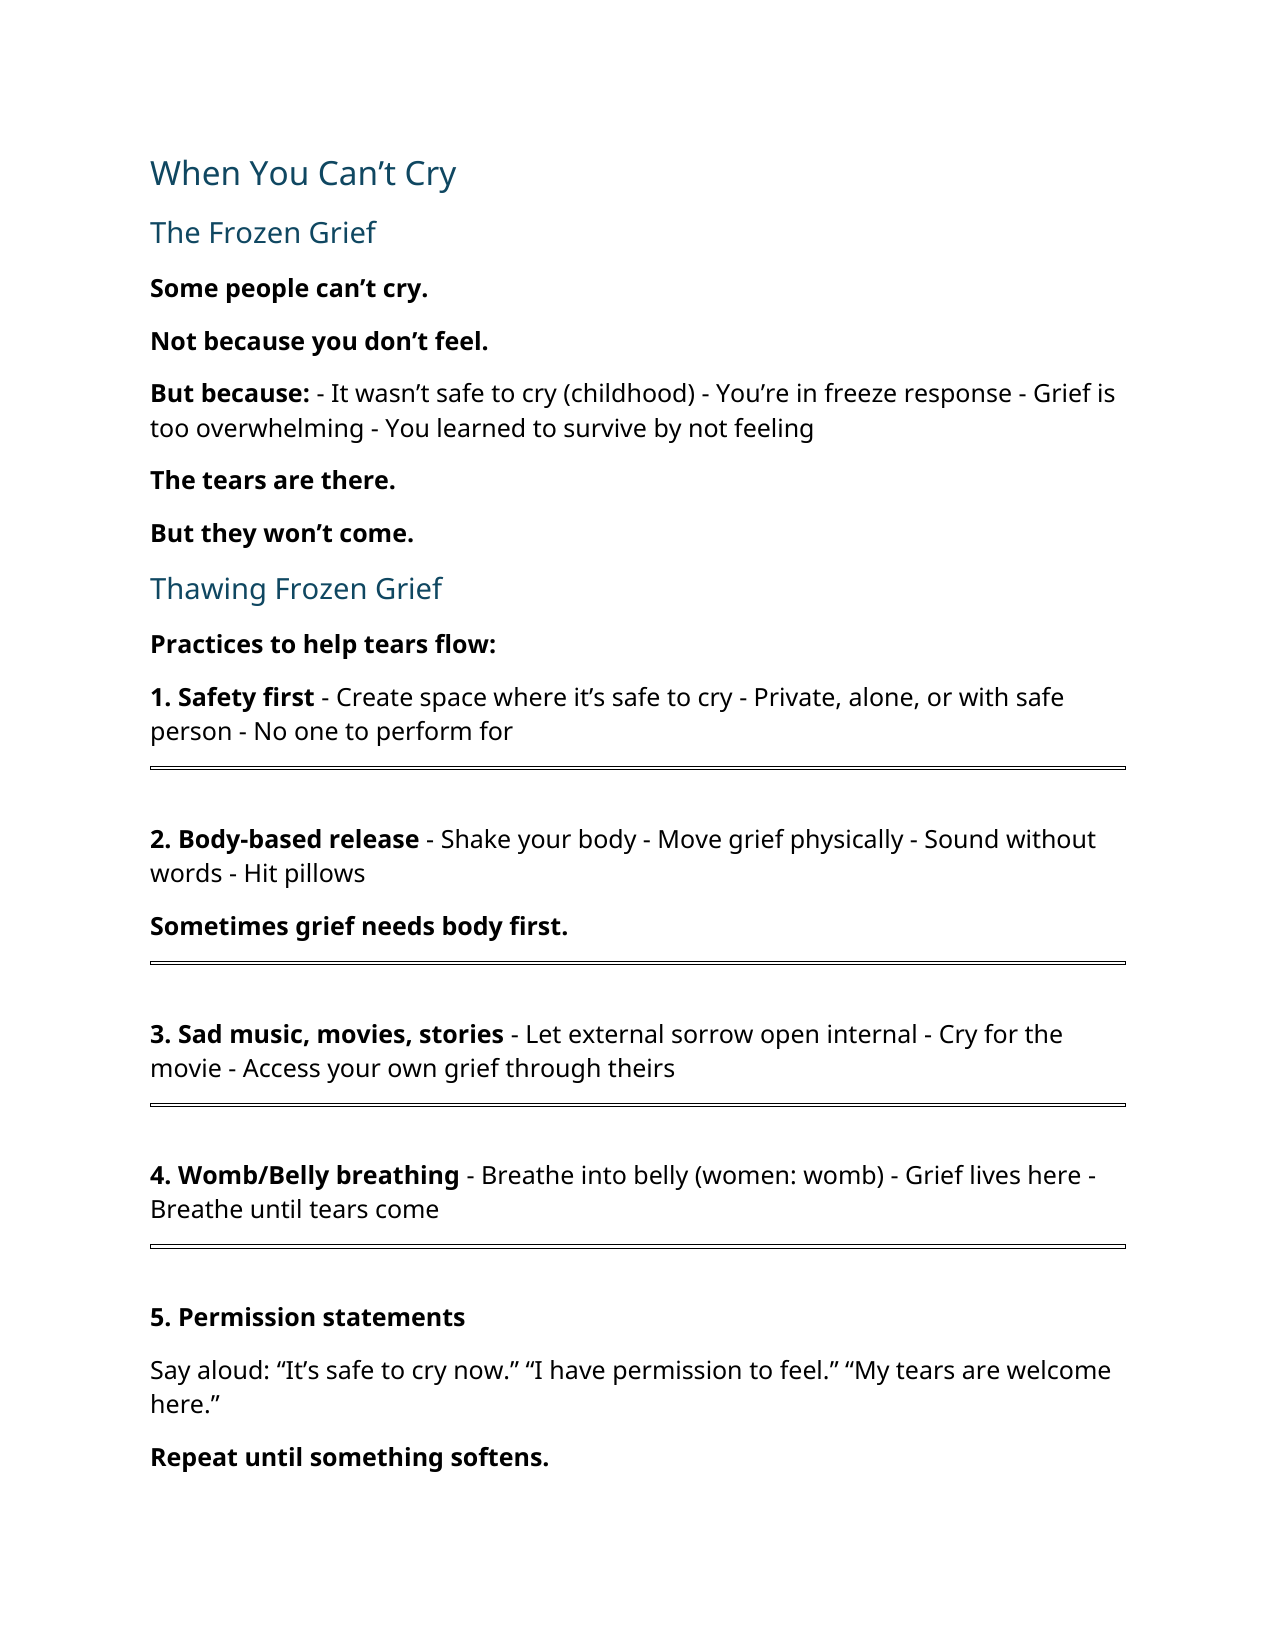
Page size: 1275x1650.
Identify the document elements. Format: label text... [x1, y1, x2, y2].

subtitle Thawing Frozen Grief [150, 569, 1125, 608]
subtitle The Frozen Grief [150, 212, 1125, 252]
text But because: - It wasn’t safe to cry (childhood) - You’re in freeze response - Grief is too overwhelming - You learned to survive by not feeling [150, 376, 1125, 444]
text 1. Safety first - Create space where it’s safe to cry - Private, alone, or with safe person - No one to perform for [150, 680, 1125, 748]
text 3. Sad music, movies, stories - Let external sorrow open internal - Cry for the movie - Access your own grief through theirs [150, 1016, 1125, 1084]
text Practices to help tears flow: [150, 627, 1125, 661]
text Repeat until something softens. [150, 1439, 1125, 1473]
text Not because you don’t feel. [150, 323, 1125, 357]
text 4. Womb/Belly breathing - Breathe into belly (women: womb) - Grief lives here - Breathe until tears come [150, 1158, 1125, 1226]
text Some people can’t cry. [150, 271, 1125, 304]
text The tears are there. [150, 463, 1125, 497]
text Sometimes grief needs body first. [150, 908, 1125, 943]
text But they won’t come. [150, 516, 1125, 550]
text 5. Permission statements [150, 1300, 1125, 1334]
text 2. Body-based release - Shake your body - Move grief physically - Sound without words - Hit pillows [150, 822, 1125, 890]
subtitle When You Can’t Cry [150, 150, 1125, 195]
text Say aloud: “It’s safe to cry now.” “I have permission to feel.” “My tears are welcome here.” [150, 1353, 1125, 1421]
